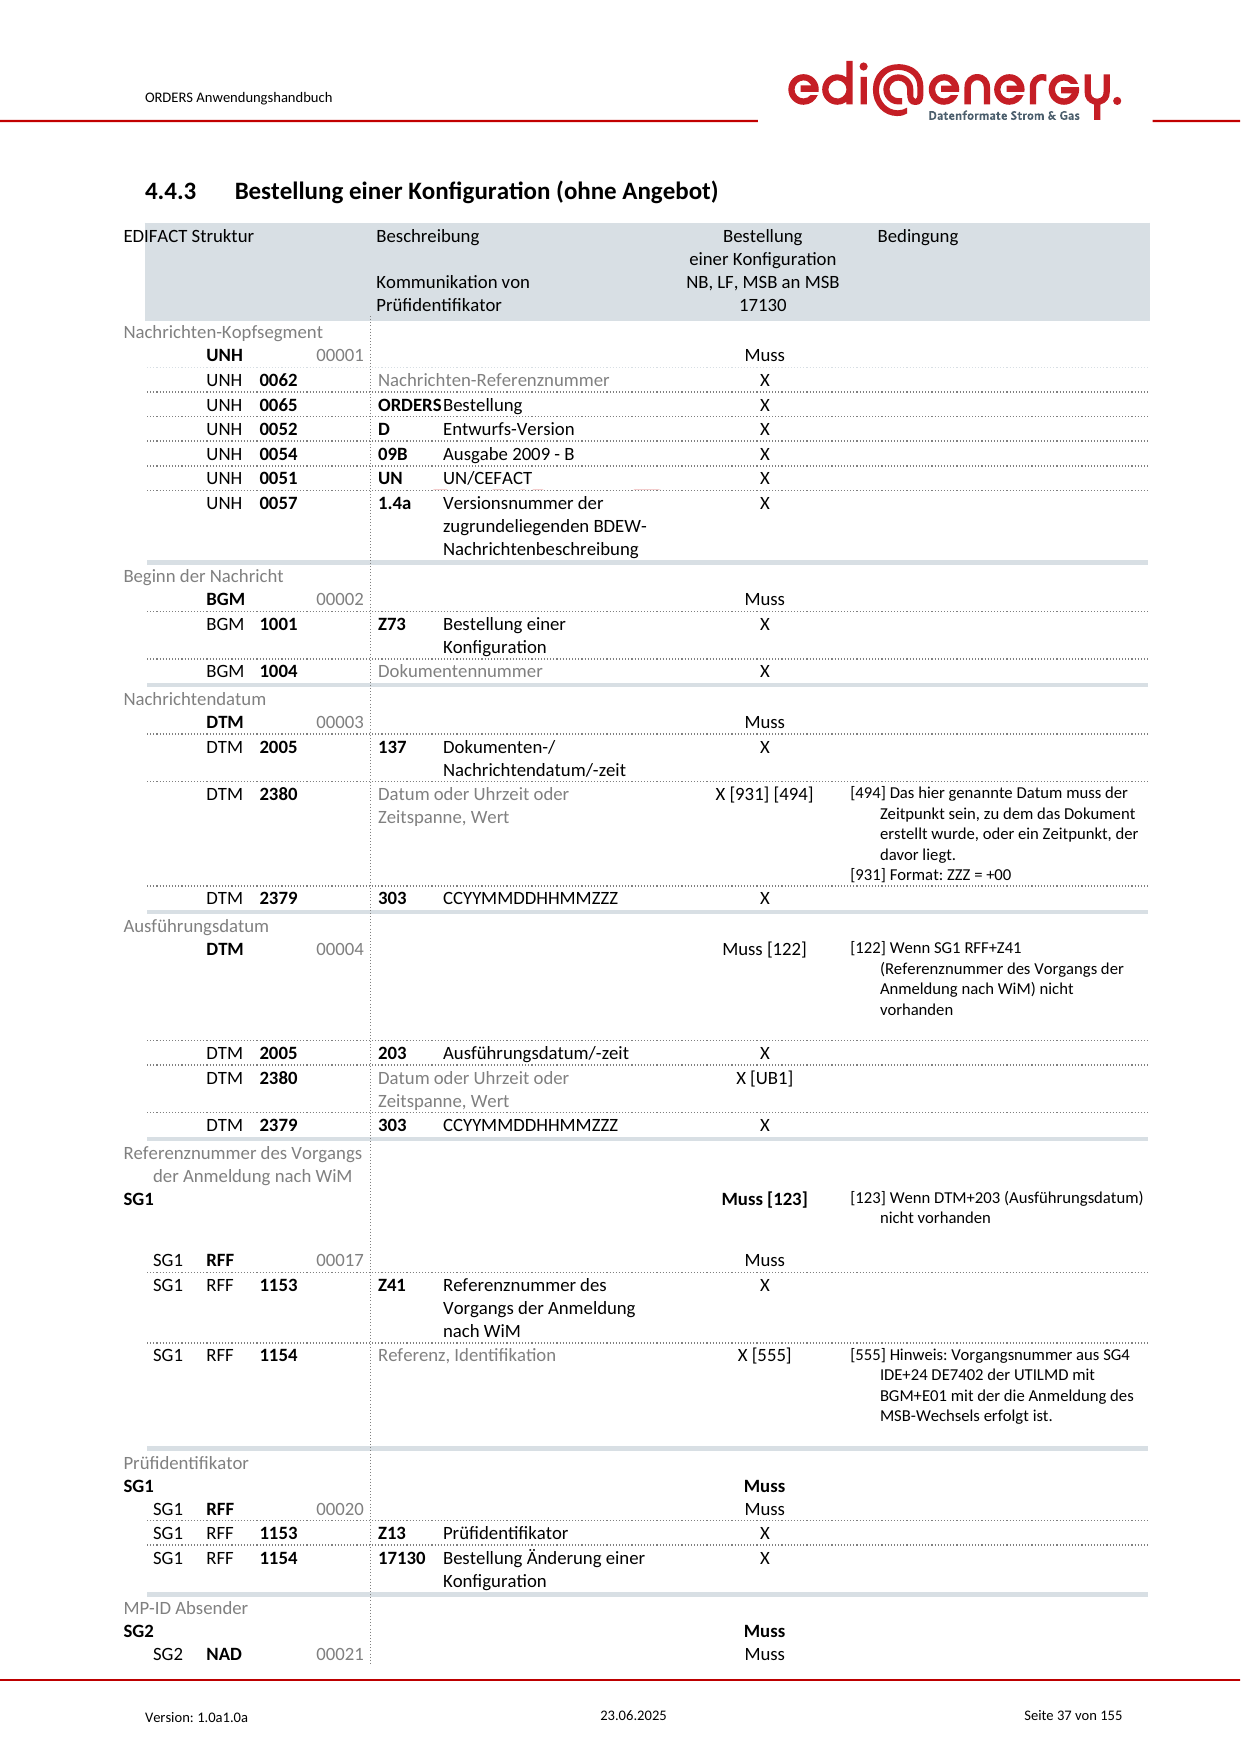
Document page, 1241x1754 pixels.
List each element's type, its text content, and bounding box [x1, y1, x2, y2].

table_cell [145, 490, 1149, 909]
subtitle Bestellung einer Konfiguration (ohne Angebot) [145, 173, 1122, 206]
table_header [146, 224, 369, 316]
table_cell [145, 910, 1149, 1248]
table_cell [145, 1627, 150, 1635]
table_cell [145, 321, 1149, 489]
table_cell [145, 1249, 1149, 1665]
